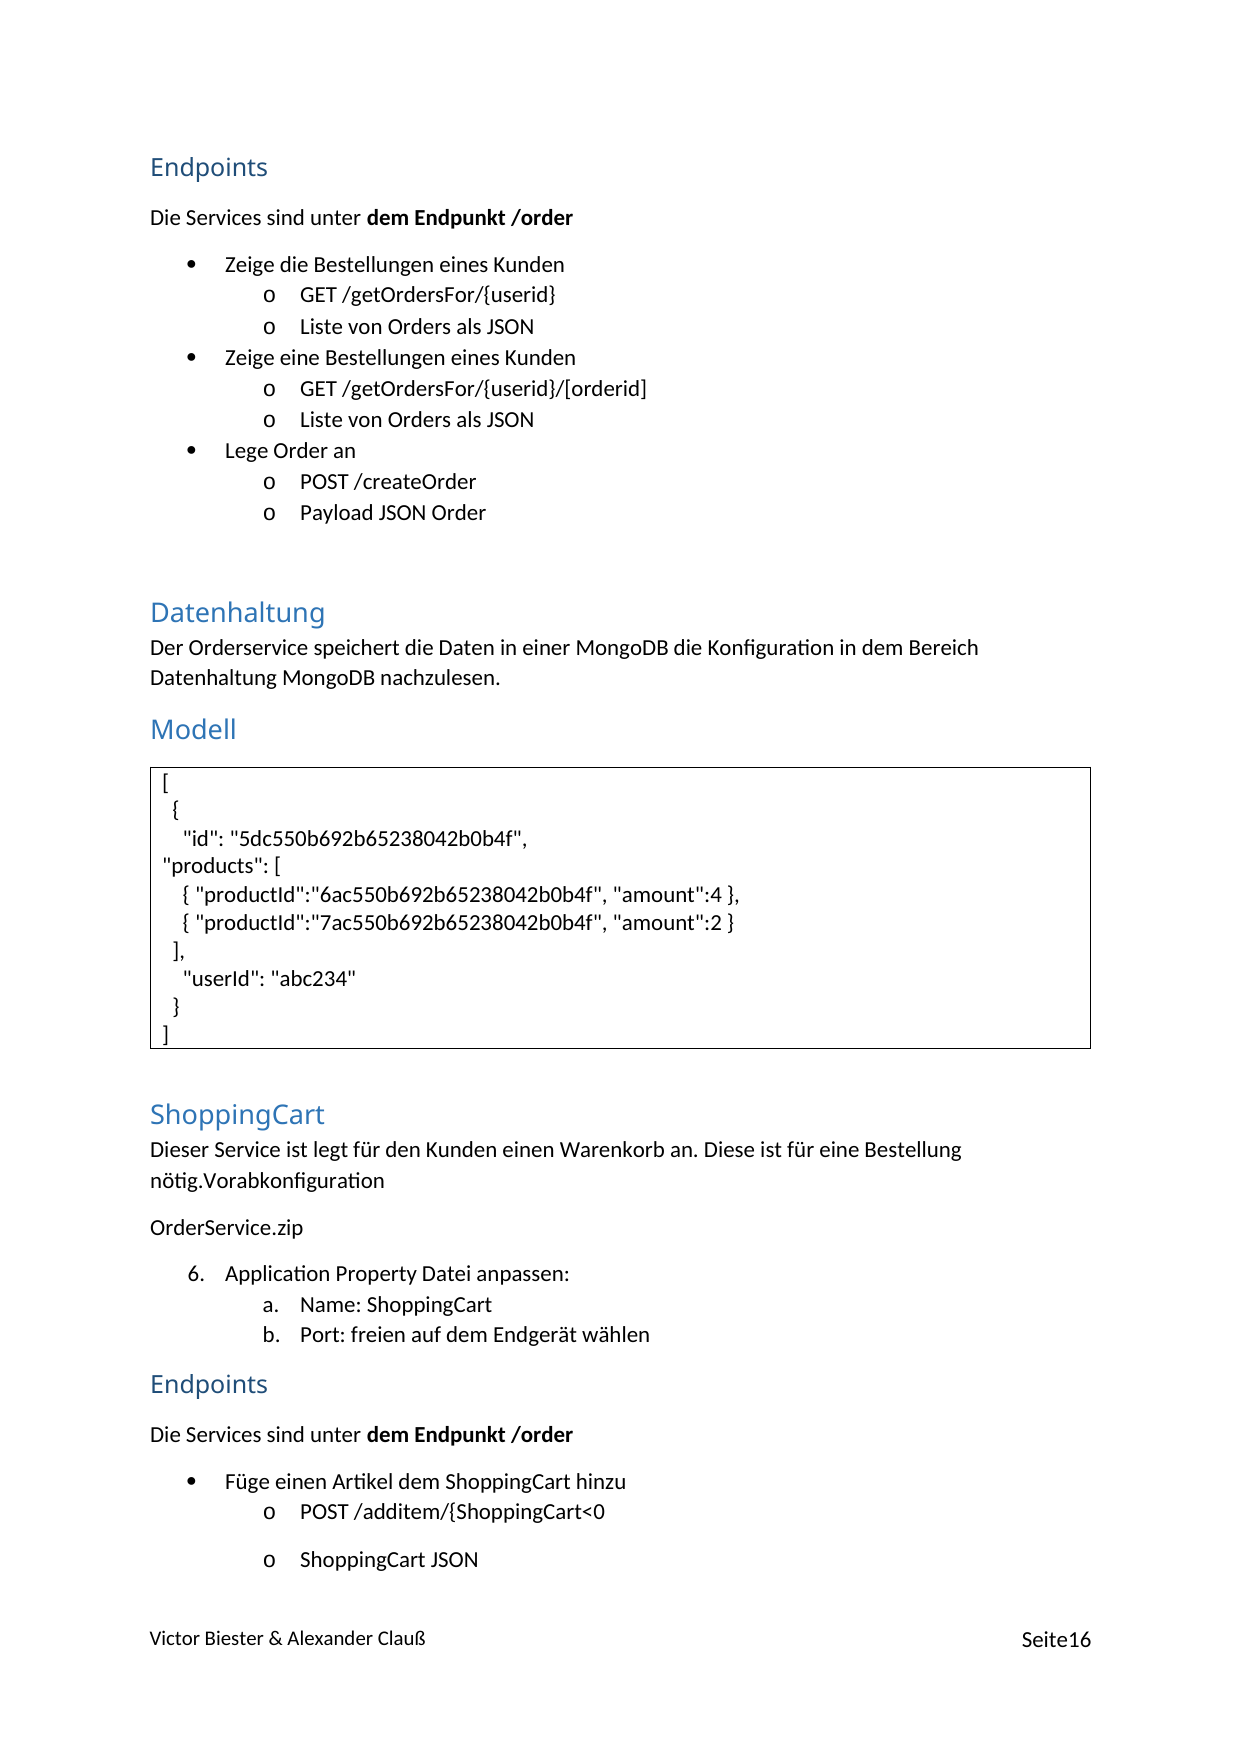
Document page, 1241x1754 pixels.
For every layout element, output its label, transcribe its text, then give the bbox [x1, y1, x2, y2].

list POST /additem/{ShoppingCart<0 [262, 1497, 1090, 1526]
subtitle Endpoints [150, 150, 1090, 184]
text Die Services sind unter dem Endpunkt /order [150, 203, 1090, 231]
list Zeige die Bestellungen eines Kunden [187, 250, 1090, 278]
text Der Orderservice speichert die Daten in einer MongoDB die Konfiguration in dem Bereich Datenhaltung MongoDB nachzulesen. [150, 633, 1090, 691]
table_header [ { "id": "5dc550b692b65238042b0b4f", "products": [ { "productId":"6ac550b692b65238042b0b4f", "amount":4 }, { "productId":"7ac550b692b65238042b0b4f", "amount":2 } ], "userId": "abc234" } ] [151, 768, 1090, 1048]
text Die Services sind unter dem Endpunkt /order [150, 1420, 1090, 1448]
list ShoppingCart JSON [262, 1545, 1090, 1574]
list Zeige eine Bestellungen eines Kunden [187, 343, 1090, 371]
text Dieser Service ist legt für den Kunden einen Warenkorb an. Diese ist für eine Bestellung nötig.Vorabkonfiguration [150, 1136, 1090, 1194]
list GET /getOrdersFor/{userid} [262, 281, 1090, 310]
subtitle Endpoints [150, 1367, 1090, 1401]
subtitle Datenhaltung [150, 593, 1090, 630]
list Lege Order an [187, 437, 1090, 464]
text OrderService.zip [150, 1213, 1090, 1241]
list Name: ShoppingCart [262, 1290, 1090, 1318]
list GET /getOrdersFor/{userid}/[orderid] [262, 374, 1090, 403]
list Port: freien auf dem Endgerät wählen [262, 1320, 1090, 1348]
list POST /createOrder [262, 467, 1090, 496]
list Liste von Orders als JSON [262, 405, 1090, 434]
list Liste von Orders als JSON [262, 312, 1090, 341]
list Payload JSON Order [262, 498, 1090, 527]
list Application Property Datei anpassen: [187, 1259, 1090, 1287]
text Modell [150, 710, 1090, 747]
subtitle ShoppingCart [150, 1096, 1090, 1133]
list Füge einen Artikel dem ShoppingCart hinzu [187, 1467, 1090, 1495]
